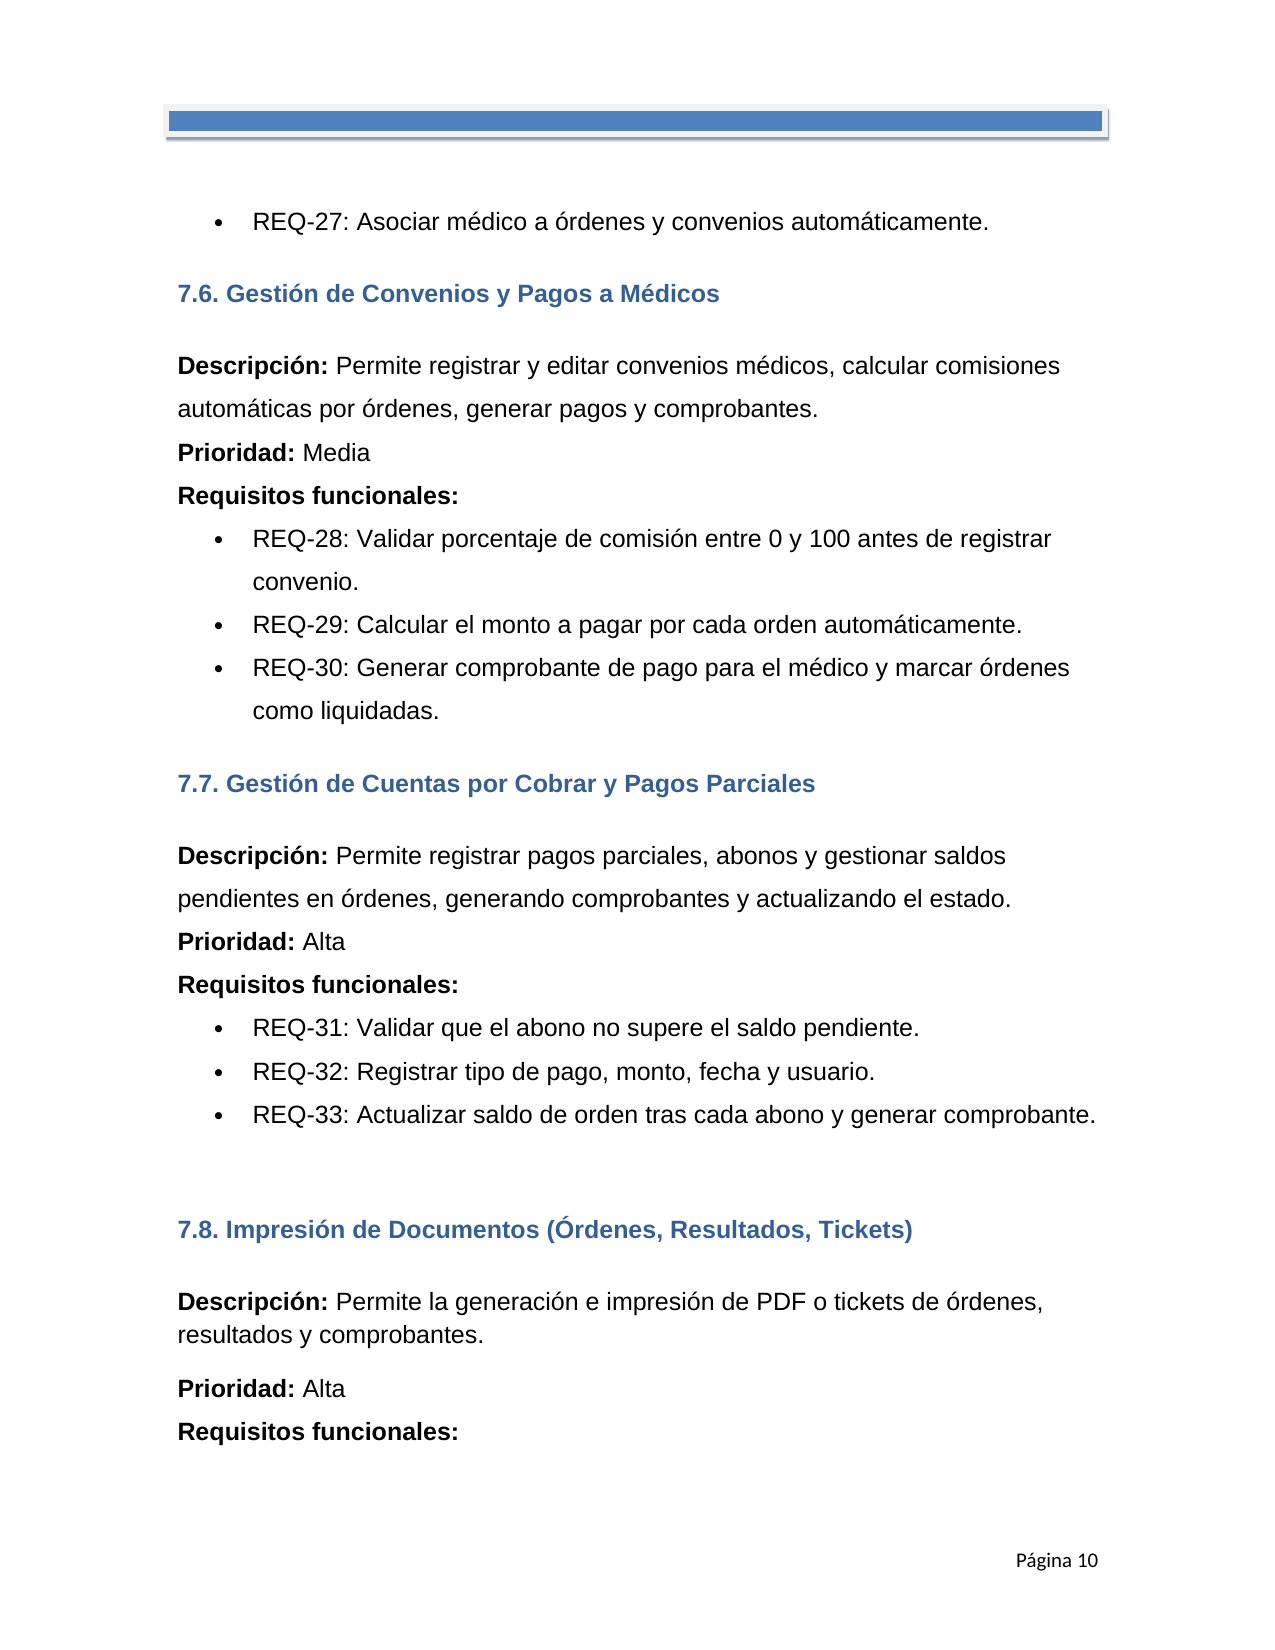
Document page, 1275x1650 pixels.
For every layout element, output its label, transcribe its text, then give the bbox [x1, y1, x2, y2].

list REQ-32: Registrar tipo de pago, monto, fecha y usuario. [215, 1057, 1098, 1085]
text Prioridad: Alta [177, 1374, 1098, 1403]
text Prioridad: Alta [177, 927, 1098, 956]
list REQ-31: Validar que el abono no supere el saldo pendiente. [215, 1013, 1098, 1042]
list REQ-28: Validar porcentaje de comisión entre 0 y 100 antes de registrar convenio. [215, 524, 1098, 596]
list REQ-29: Calcular el monto a pagar por cada orden automáticamente. [215, 610, 1098, 639]
text Descripción: Permite registrar pagos parciales, abonos y gestionar saldos pendientes en órdenes, generando comprobantes y actualizando el estado. [177, 841, 1098, 913]
text Descripción: Permite registrar y editar convenios médicos, calcular comisiones automáticas por órdenes, generar pagos y comprobantes. [177, 351, 1098, 423]
text Requisitos funcionales: [177, 481, 1098, 509]
text Requisitos funcionales: [177, 970, 1098, 999]
subtitle 7.8. Impresión de Documentos (Órdenes, Resultados, Tickets) [177, 1215, 1098, 1244]
subtitle 7.6. Gestión de Convenios y Pagos a Médicos [177, 279, 1098, 308]
list REQ-27: Asociar médico a órdenes y convenios automáticamente. [215, 207, 1098, 236]
subtitle 7.7. Gestión de Cuentas por Cobrar y Pagos Parciales [177, 769, 1098, 797]
list REQ-30: Generar comprobante de pago para el médico y marcar órdenes como liquidadas. [215, 653, 1098, 725]
text Prioridad: Media [177, 438, 1098, 466]
text Requisitos funcionales: [177, 1417, 1098, 1446]
text Descripción: Permite la generación e impresión de PDF o tickets de órdenes, resultados y comprobantes. [177, 1287, 1098, 1349]
list REQ-33: Actualizar saldo de orden tras cada abono y generar comprobante. [215, 1100, 1098, 1128]
